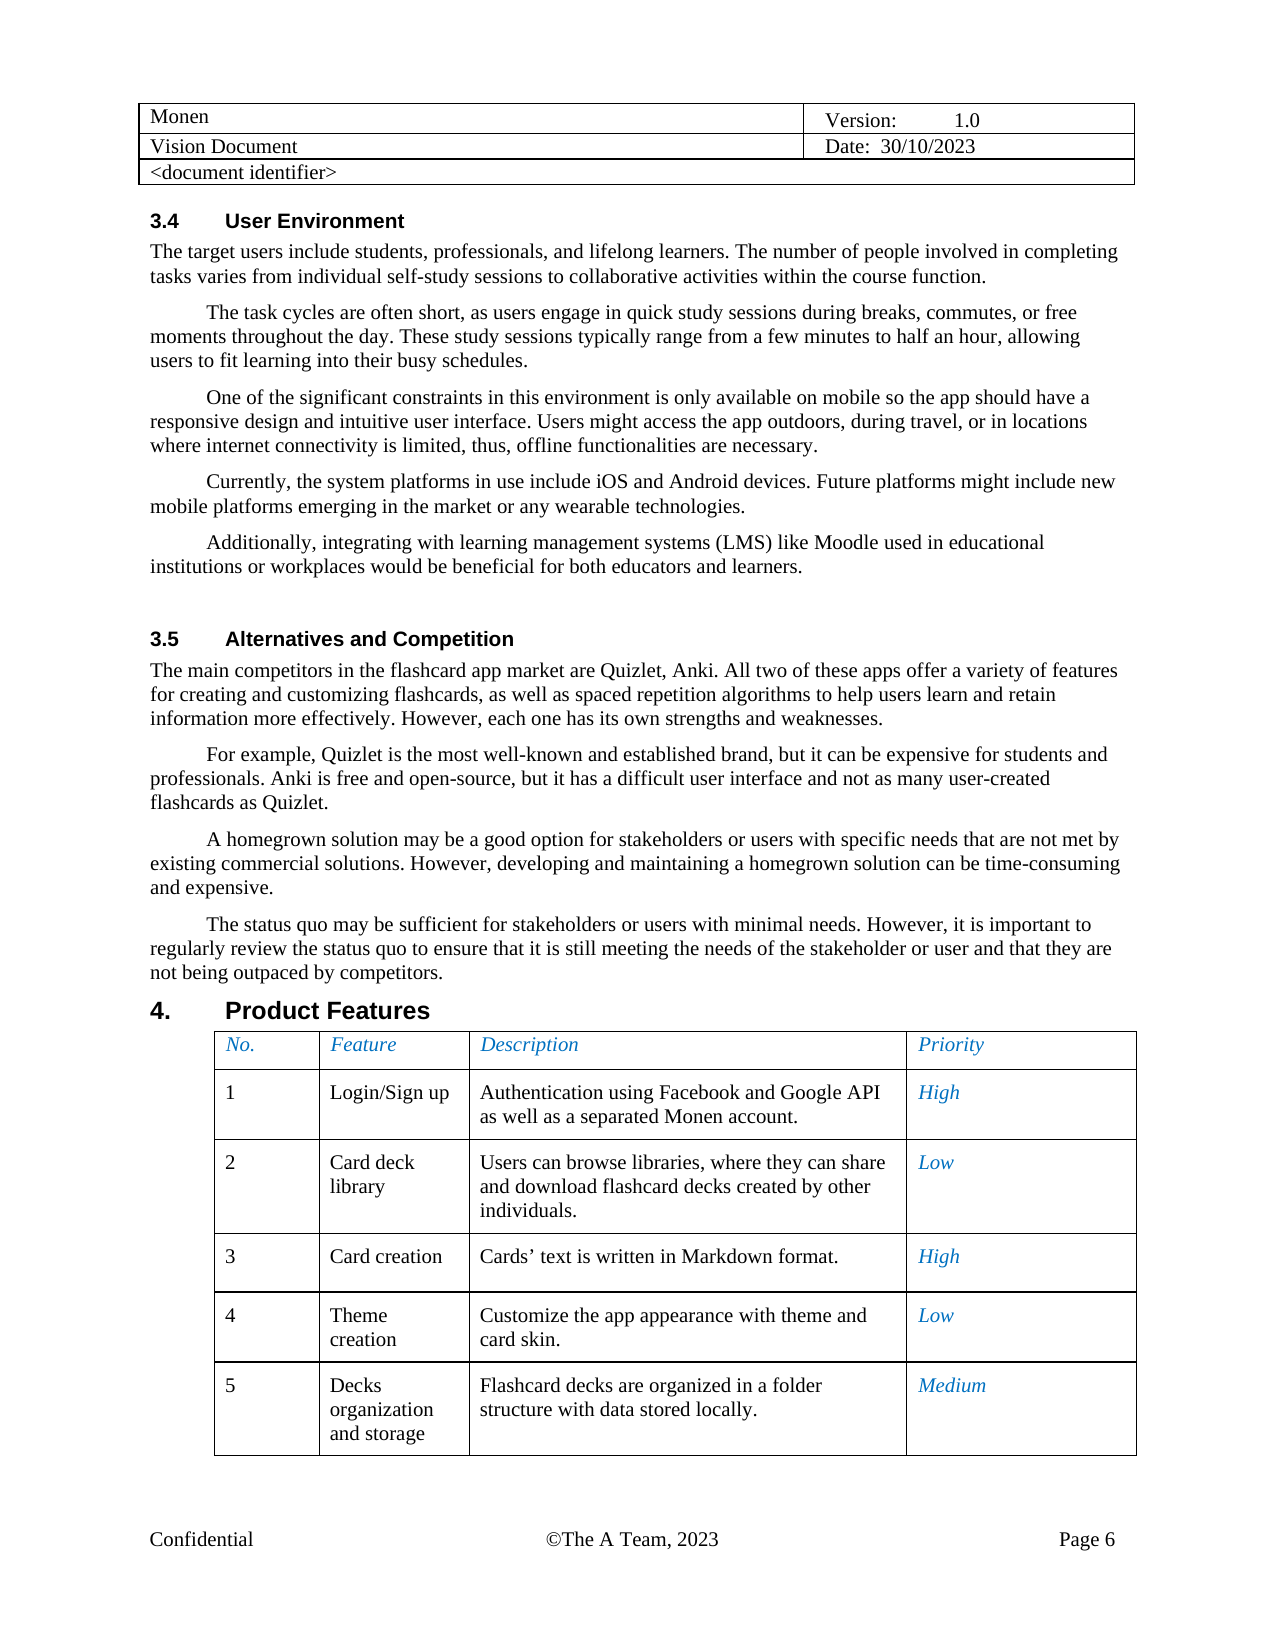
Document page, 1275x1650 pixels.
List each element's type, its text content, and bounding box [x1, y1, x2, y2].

table_cell Users can browse libraries, where they can share and download flashcard decks created by other individuals. [470, 1140, 906, 1233]
text A homegrown solution may be a good option for stakeholders or users with specific needs that are not met by existing commercial solutions. However, developing and maintaining a homegrown solution can be time-consuming and expensive. [150, 827, 1125, 899]
table_header Description [470, 1032, 906, 1069]
table_cell Flashcard decks are organized in a folder structure with data stored locally. [470, 1363, 906, 1455]
text The task cycles are often short, as users engage in quick study sessions during breaks, commutes, or free moments throughout the day. These study sessions typically range from a few minutes to half an hour, allowing users to fit learning into their busy schedules. [150, 300, 1125, 372]
table_cell Cards’ text is written in Markdown format. [470, 1234, 906, 1291]
text Currently, the system platforms in use include iOS and Android devices. Future platforms might include new mobile platforms emerging in the market or any wearable technologies. [150, 469, 1125, 518]
table_cell High [907, 1234, 1136, 1291]
table_header No. [215, 1032, 319, 1069]
table_cell High [907, 1070, 1136, 1139]
table_cell Decks organization and storage [320, 1363, 469, 1455]
text The target users include students, professionals, and lifelong learners. The number of people involved in completing tasks varies from individual self-study sessions to collaborative activities within the course function. [150, 239, 1125, 288]
table_cell Card creation [320, 1234, 469, 1291]
table_cell 1 [215, 1070, 319, 1139]
table_cell 4 [215, 1293, 319, 1361]
table_cell 3 [215, 1234, 319, 1291]
table_cell Customize the app appearance with theme and card skin. [470, 1293, 906, 1361]
subtitle Alternatives and Competition [150, 627, 1125, 651]
table_cell Low [907, 1293, 1136, 1361]
text Additionally, integrating with learning management systems (LMS) like Moodle used in educational institutions or workplaces would be beneficial for both educators and learners. [150, 530, 1125, 578]
table_cell Card deck library [320, 1140, 469, 1233]
text One of the significant constraints in this environment is only available on mobile so the app should have a responsive design and intuitive user interface. Users might access the app outdoors, during travel, or in locations where internet connectivity is limited, thus, offline functionalities are necessary. [150, 385, 1125, 457]
table_header Priority [907, 1032, 1136, 1069]
table_cell Theme creation [320, 1293, 469, 1361]
subtitle User Environment [150, 209, 1125, 233]
table_cell Low [907, 1140, 1136, 1233]
table_cell 5 [215, 1363, 319, 1455]
table_cell Medium [907, 1363, 1136, 1455]
text The main competitors in the flashcard app market are Quizlet, Anki. All two of these apps offer a variety of features for creating and customizing flashcards, as well as spaced repetition algorithms to help users learn and retain information more effectively. However, each one has its own strengths and weaknesses. [150, 657, 1125, 730]
text For example, Quizlet is the most well-known and established brand, but it can be expensive for students and professionals. Anki is free and open-source, but it has a difficult user interface and not as many user-created flashcards as Quizlet. [150, 742, 1125, 814]
table_header Feature [320, 1032, 469, 1069]
subtitle Product Features [150, 996, 1125, 1025]
table_cell 2 [215, 1140, 319, 1233]
text The status quo may be sufficient for stakeholders or users with minimal needs. However, it is important to regularly review the status quo to ensure that it is still meeting the needs of the stakeholder or user and that they are not being outpaced by competitors. [150, 912, 1125, 984]
table_cell Login/Sign up [320, 1070, 469, 1139]
table_cell Authentication using Facebook and Google API as well as a separated Monen account. [470, 1070, 906, 1139]
